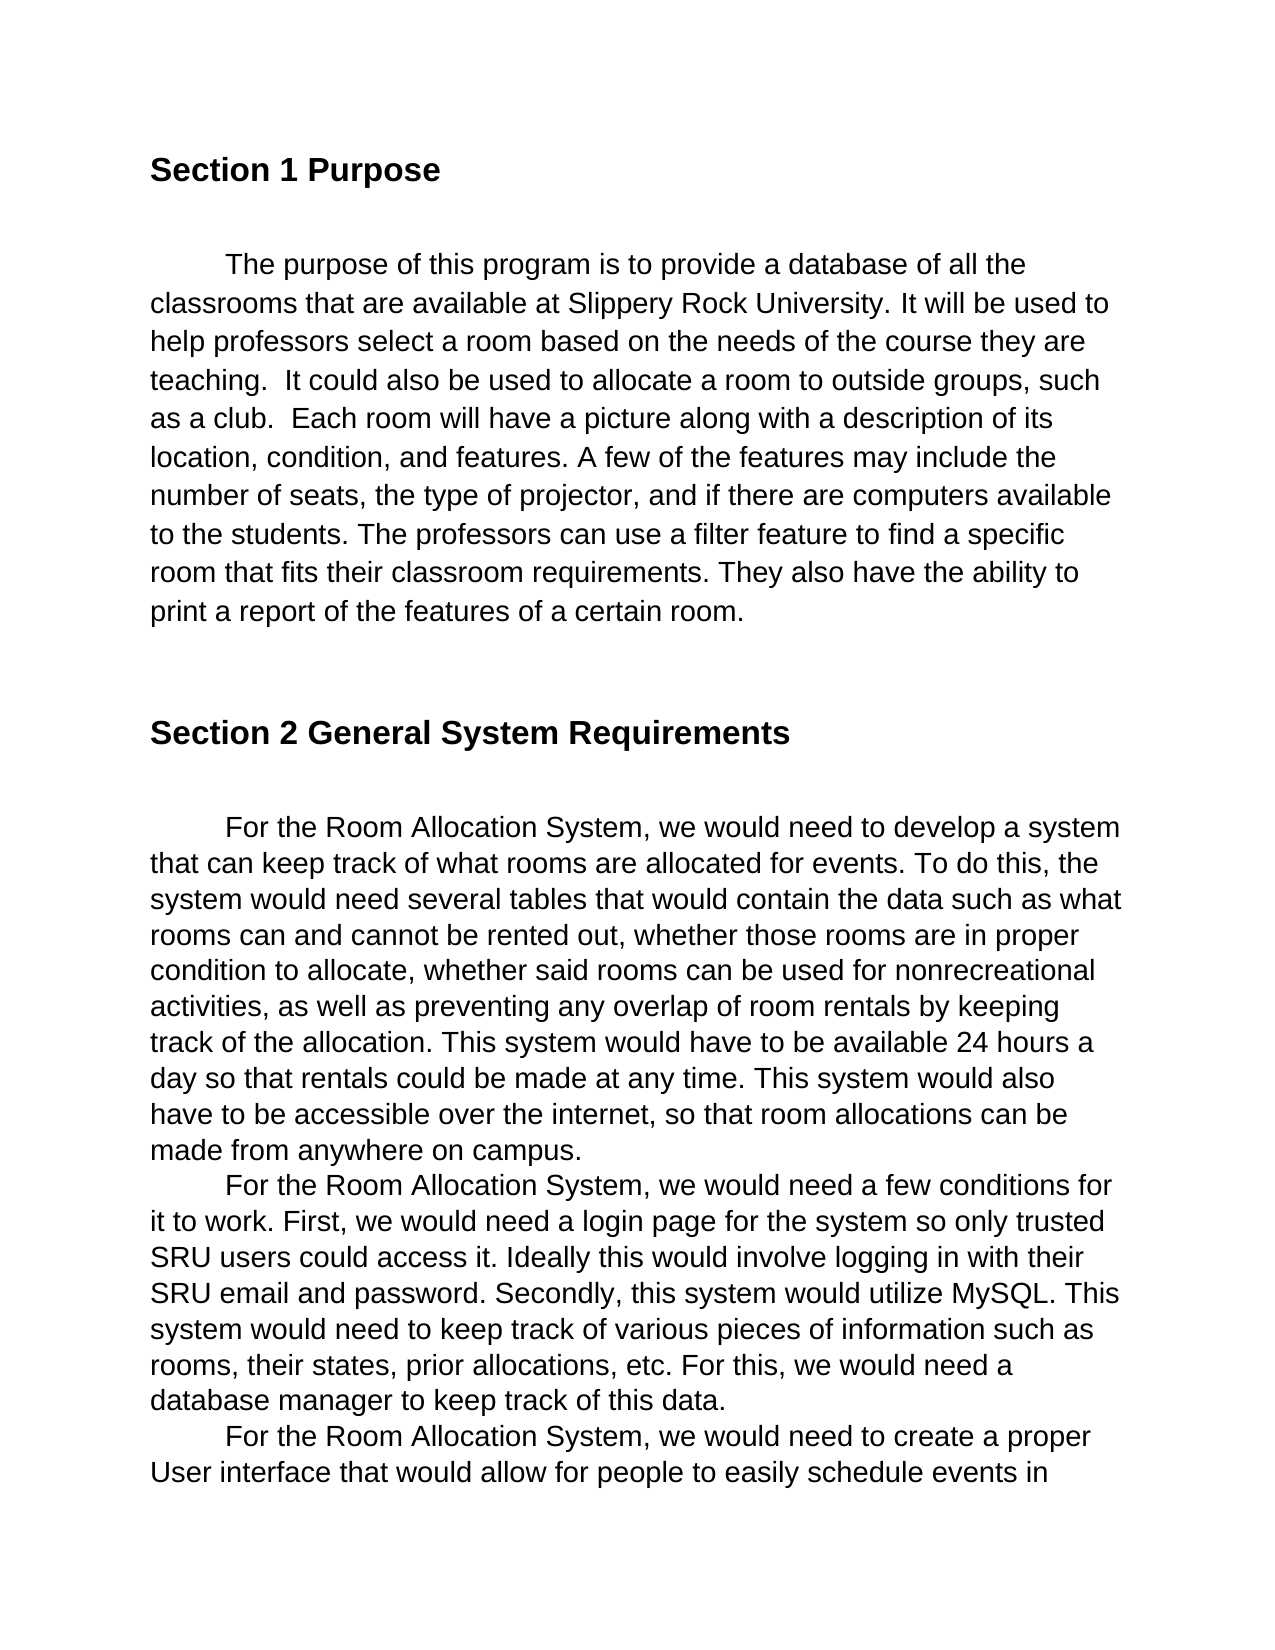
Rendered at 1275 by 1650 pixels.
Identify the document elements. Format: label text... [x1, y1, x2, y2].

text For the Room Allocation System, we would need to develop a system that can keep track of what rooms are allocated for events. To do this, the system would need several tables that would contain the data such as what rooms can and cannot be rented out, whether those rooms are in proper condition to allocate, whether said rooms can be used for nonrecreational activities, as well as preventing any overlap of room rentals by keeping track of the allocation. This system would have to be available 24 hours a day so that rentals could be made at any time. This system would also have to be accessible over the internet, so that room allocations can be made from anywhere on campus. [150, 810, 1125, 1166]
subtitle Section 1 Purpose [150, 150, 1125, 188]
subtitle Section 2 General System Requirements [150, 713, 1125, 751]
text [150, 1419, 1125, 1488]
text The purpose of this program is to provide a database of all the classrooms that are available at Slippery Rock University. It will be used to help professors select a room based on the needs of the course they are teaching. It could also be used to allocate a room to outside groups, such as a club. Each room will have a picture along with a description of its location, condition, and features. A few of the features may include the number of seats, the type of projector, and if there are computers available to the students. The professors can use a filter feature to find a specific room that fits their classroom requirements. They also have the ability to print a report of the features of a certain room. [150, 247, 1125, 628]
text For the Room Allocation System, we would need a few conditions for it to work. First, we would need a login page for the system so only trusted SRU users could access it. Ideally this would involve logging in with their SRU email and password. Secondly, this system would utilize MySQL. This system would need to keep track of various pieces of information such as rooms, their states, prior allocations, etc. For this, we would need a database manager to keep track of this data. [150, 1168, 1125, 1417]
